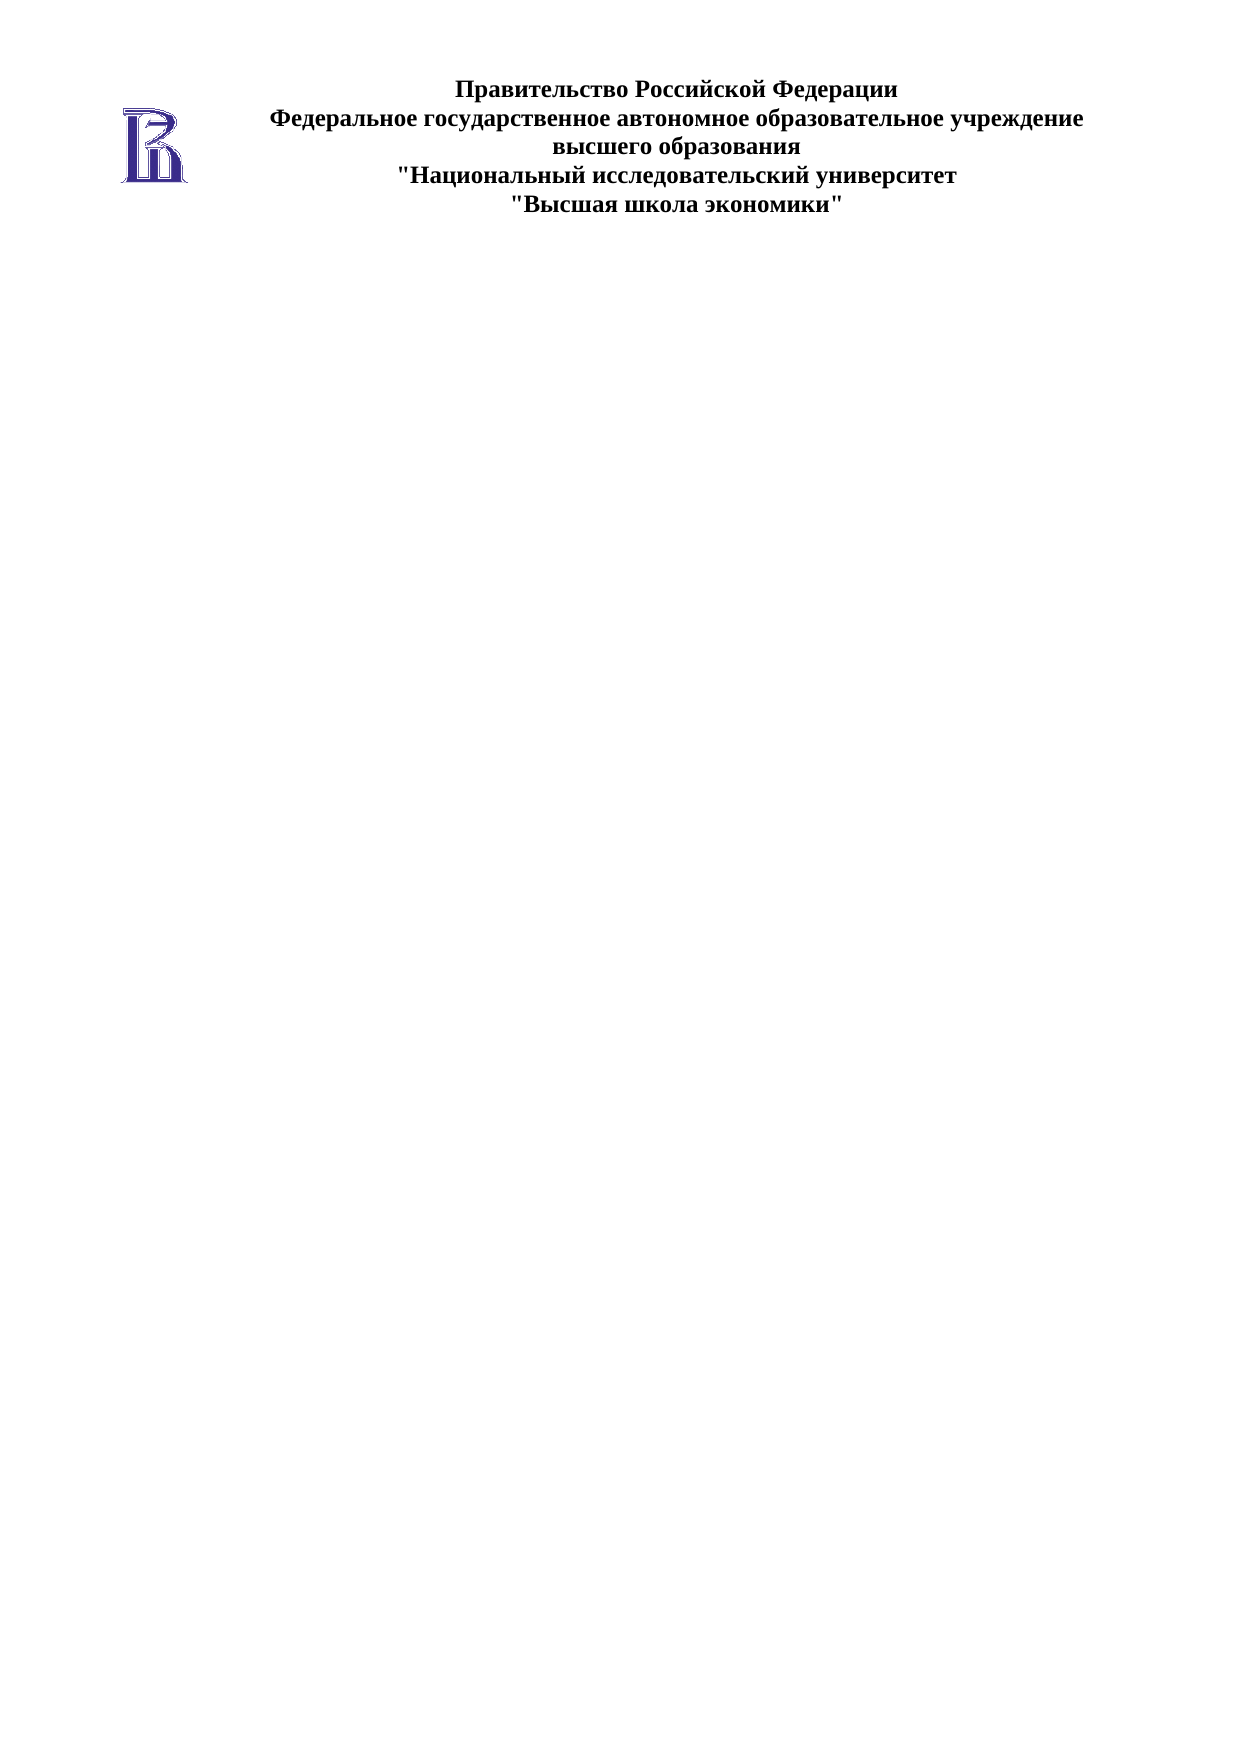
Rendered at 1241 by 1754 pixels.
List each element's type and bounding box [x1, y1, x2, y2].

picture [120, 108, 189, 183]
